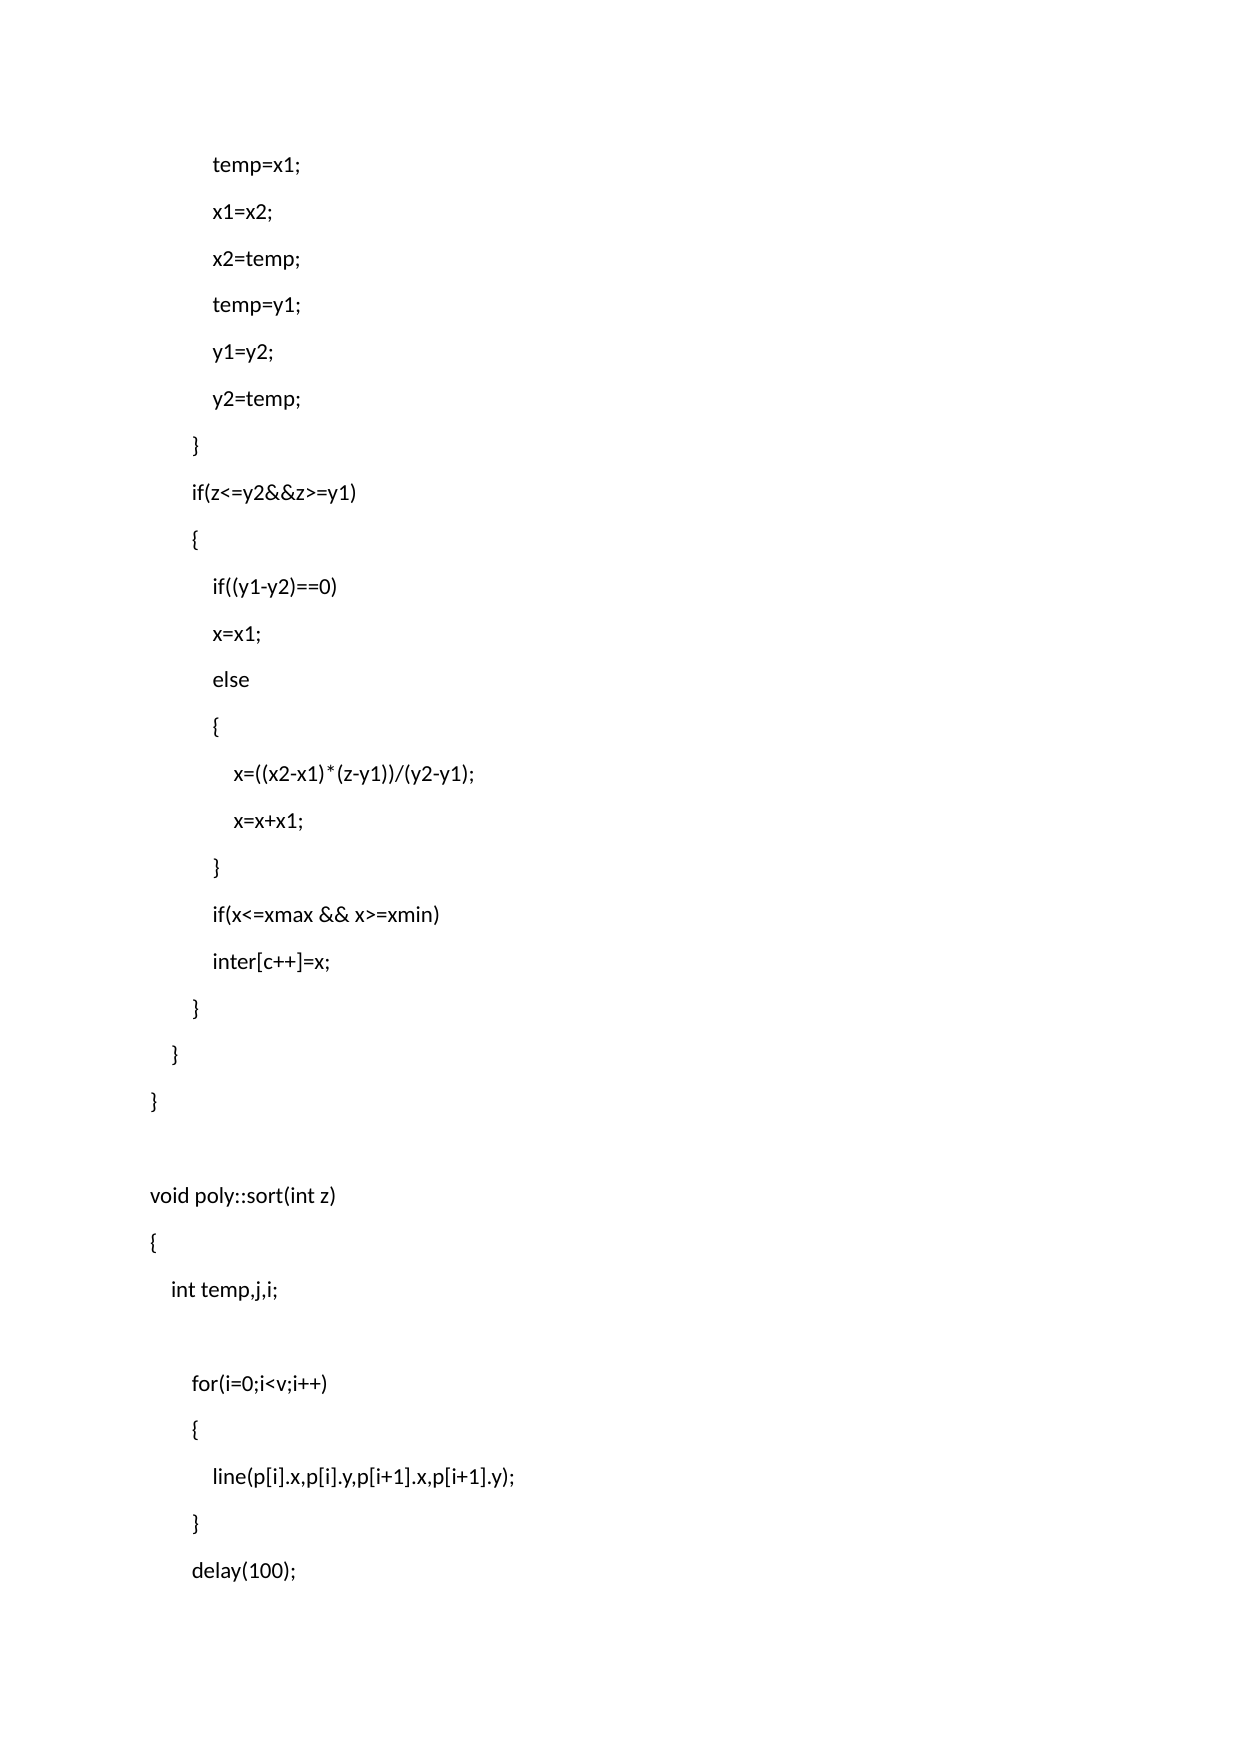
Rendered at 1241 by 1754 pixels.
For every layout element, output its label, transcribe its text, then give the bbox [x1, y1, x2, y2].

text { [150, 1416, 1090, 1444]
text x1=x2; [150, 197, 1090, 225]
text if(z<=y2&&z>=y1) [150, 478, 1090, 506]
text void poly::sort(int z) [150, 1181, 1090, 1209]
text if((y1-y2)==0) [150, 572, 1090, 600]
text x=x1; [150, 619, 1090, 647]
text } [150, 994, 1090, 1022]
text else [150, 666, 1090, 694]
text delay(100); [150, 1556, 1090, 1584]
text } [150, 431, 1090, 459]
text } [150, 1041, 1090, 1069]
text { [150, 1228, 1090, 1256]
text inter[c++]=x; [150, 947, 1090, 975]
text y1=y2; [150, 337, 1090, 366]
text x=x+x1; [150, 806, 1090, 834]
text } [150, 1087, 1090, 1116]
text } [150, 1509, 1090, 1537]
text y2=temp; [150, 384, 1090, 412]
text } [150, 853, 1090, 881]
text x=((x2-x1)*(z-y1))/(y2-y1); [150, 759, 1090, 787]
text temp=x1; [150, 150, 1090, 178]
text x2=temp; [150, 244, 1090, 272]
text for(i=0;i<v;i++) [150, 1369, 1090, 1397]
text temp=y1; [150, 291, 1090, 319]
text int temp,j,i; [150, 1275, 1090, 1303]
text { [150, 525, 1090, 553]
text if(x<=xmax && x>=xmin) [150, 900, 1090, 928]
text line(p[i].x,p[i].y,p[i+1].x,p[i+1].y); [150, 1462, 1090, 1491]
text { [150, 712, 1090, 741]
